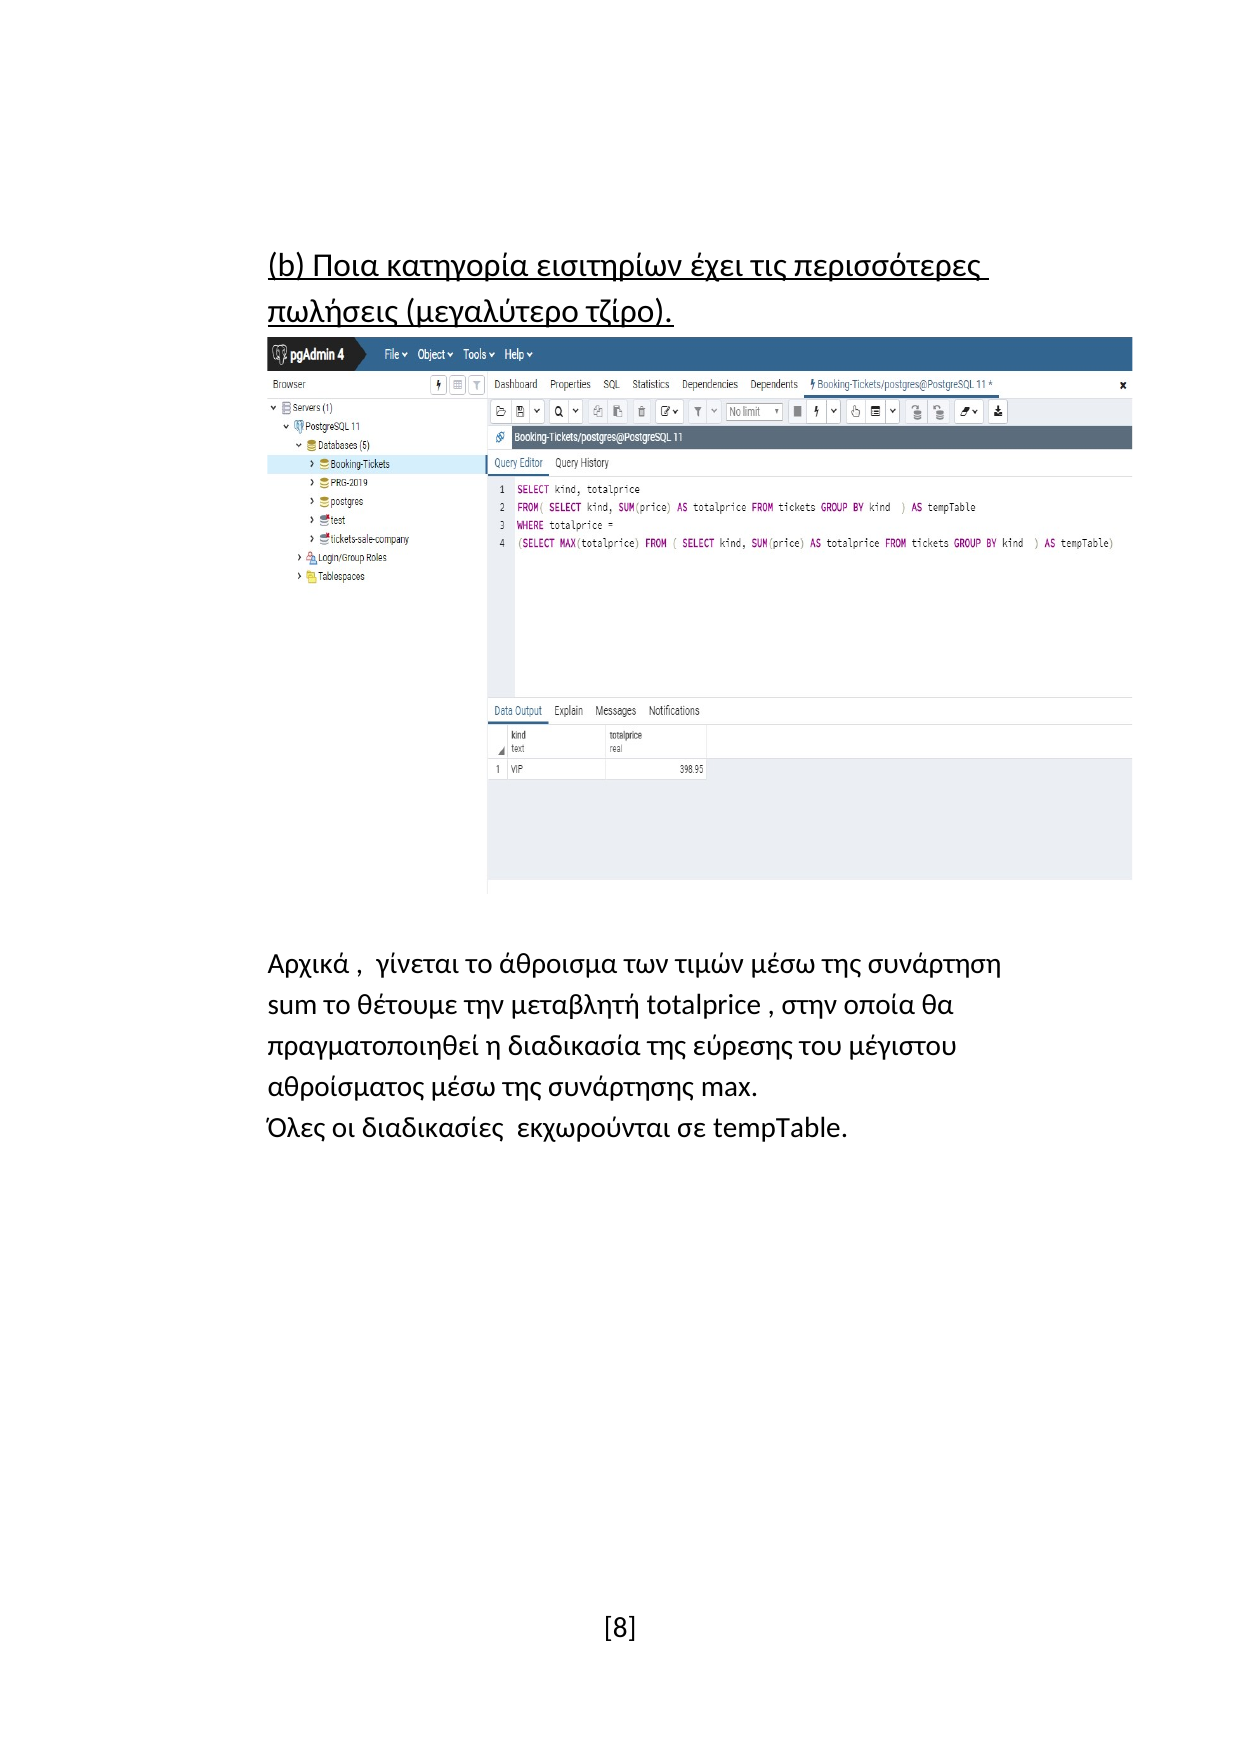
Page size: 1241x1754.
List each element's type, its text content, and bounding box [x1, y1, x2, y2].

list (b) Ποια κατηγορία εισιτηρίων έχει τις περισσότερες πωλήσεις (μεγαλύτερο τζίρο). [267, 243, 1053, 331]
list Αρχικά , γίνεται το άθροισμα των τιμών μέσω της συνάρτηση sum το θέτουμε την μεταβλητή totalprice , στην οποία θα πραγματοποιηθεί η διαδικασία της εύρεσης του μέγιστου αθροίσματος μέσω της συνάρτησης max. [267, 945, 1053, 1104]
picture [267, 337, 1133, 894]
list Όλες οι διαδικασίες εκχωρούνται σε tempTable. [267, 1109, 1053, 1145]
